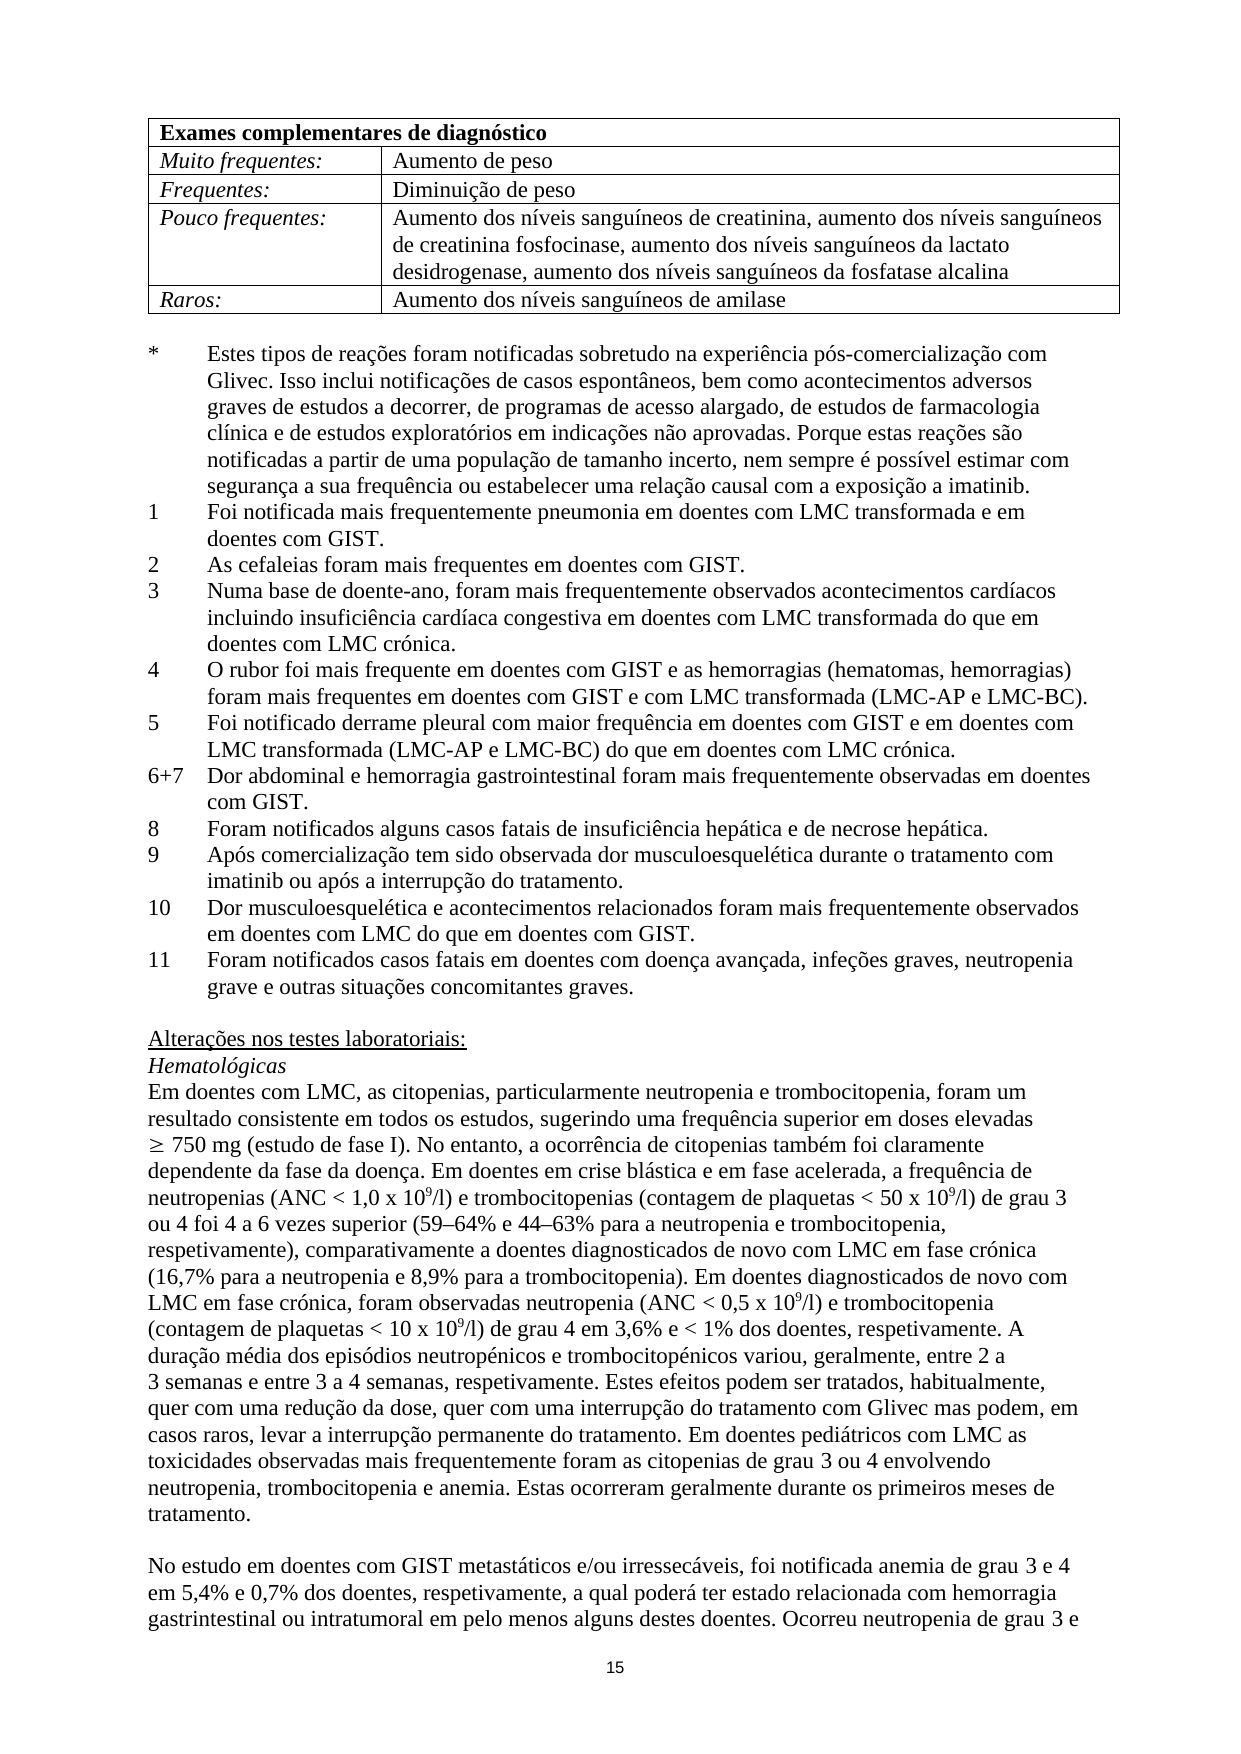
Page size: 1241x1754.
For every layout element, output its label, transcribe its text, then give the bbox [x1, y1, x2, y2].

text 10 Dor musculoesquelética e acontecimentos relacionados foram mais frequentemente observados em doentes com LMC do que em doentes com GIST. [148, 894, 1092, 946]
table_cell Muito frequentes: [149, 147, 381, 174]
table_cell Pouco frequentes: [149, 204, 381, 285]
text Alterações nos testes laboratoriais: [148, 1026, 1092, 1052]
text 5 Foi notificado derrame pleural com maior frequência em doentes com GIST e em doentes com LMC transformada (LMC-AP e LMC-BC) do que em doentes com LMC crónica. [148, 709, 1092, 762]
text Em doentes com LMC, as citopenias, particularmente neutropenia e trombocitopenia, foram um resultado consistente em todos os estudos, sugerindo uma frequência superior em doses elevadas 750 mg (estudo de fase I). No entanto, a ocorrência de citopenias também foi claramente dependente da fase da doença. Em doentes em crise blástica e em fase acelerada, a frequência de neutropenias (ANC < 1,0 x 109/l) e trombocitopenias (contagem de plaquetas < 50 x 109/l) de grau 3 ou 4 foi 4 a 6 vezes superior (59–64% e 44–63% para a neutropenia e trombocitopenia, respetivamente), comparativamente a doentes diagnosticados de novo com LMC em fase crónica (16,7% para a neutropenia e 8,9% para a trombocitopenia). Em doentes diagnosticados de novo com LMC em fase crónica, foram observadas neutropenia (ANC < 0,5 x 109/l) e trombocitopenia (contagem de plaquetas < 10 x 109/l) de grau 4 em 3,6% e < 1% dos doentes, respetivamente. A duração média dos episódios neutropénicos e trombocitopénicos variou, geralmente, entre 2 a 3 semanas e entre 3 a 4 semanas, respetivamente. Estes efeitos podem ser tratados, habitualmente, quer com uma redução da dose, quer com uma interrupção do tratamento com Glivec mas podem, em casos raros, levar a interrupção permanente do tratamento. Em doentes pediátricos com LMC as toxicidades observadas mais frequentemente foram as citopenias de grau 3 ou 4 envolvendo neutropenia, trombocitopenia e anemia. Estas ocorreram geralmente durante os primeiros meses de tratamento. [148, 1078, 1092, 1526]
text 9 Após comercialização tem sido observada dor musculoesquelética durante o tratamento com imatinib ou após a interrupção do tratamento. [148, 841, 1092, 894]
text 1 Foi notificada mais frequentemente pneumonia em doentes com LMC transformada e em doentes com GIST. [148, 498, 1092, 551]
text 2 As cefaleias foram mais frequentes em doentes com GIST. [148, 551, 1092, 577]
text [148, 1553, 1092, 1632]
text 4 O rubor foi mais frequente em doentes com GIST e as hemorragias (hematomas, hemorragias) foram mais frequentes em doentes com GIST e com LMC transformada (LMC-AP e LMC-BC). [148, 657, 1092, 709]
table_cell Raros: [149, 286, 381, 313]
table_cell Diminuição de peso [382, 175, 1119, 202]
text 11 Foram notificados casos fatais em doentes com doença avançada, infeções graves, neutropenia grave e outras situações concomitantes graves. [148, 946, 1092, 999]
table_cell Frequentes: [149, 175, 381, 202]
table_cell Aumento dos níveis sanguíneos de amilase [382, 286, 1119, 313]
table_cell Aumento de peso [382, 147, 1119, 174]
text 3 Numa base de doente-ano, foram mais frequentemente observados acontecimentos cardíacos incluindo insuficiência cardíaca congestiva em doentes com LMC transformada do que em doentes com LMC crónica. [148, 577, 1092, 657]
table_cell Exames complementares de diagnóstico [149, 119, 1119, 146]
text * Estes tipos de reações foram notificadas sobretudo na experiência pós-comercialização com Glivec. Isso inclui notificações de casos espontâneos, bem como acontecimentos adversos graves de estudos a decorrer, de programas de acesso alargado, de estudos de farmacologia clínica e de estudos exploratórios em indicações não aprovadas. Porque estas reações são notificadas a partir de uma população de tamanho incerto, nem sempre é possível estimar com segurança a sua frequência ou estabelecer uma relação causal com a exposição a imatinib. [148, 340, 1092, 498]
text 8 Foram notificados alguns casos fatais de insuficiência hepática e de necrose hepática. [148, 815, 1092, 841]
table_cell Aumento dos níveis sanguíneos de creatinina, aumento dos níveis sanguíneos de creatinina fosfocinase, aumento dos níveis sanguíneos da lactato desidrogenase, aumento dos níveis sanguíneos da fosfatase alcalina [382, 204, 1119, 285]
subtitle Hematológicas [148, 1052, 1092, 1078]
text 6+7 Dor abdominal e hemorragia gastrointestinal foram mais frequentemente observadas em doentes com GIST. [148, 762, 1092, 815]
